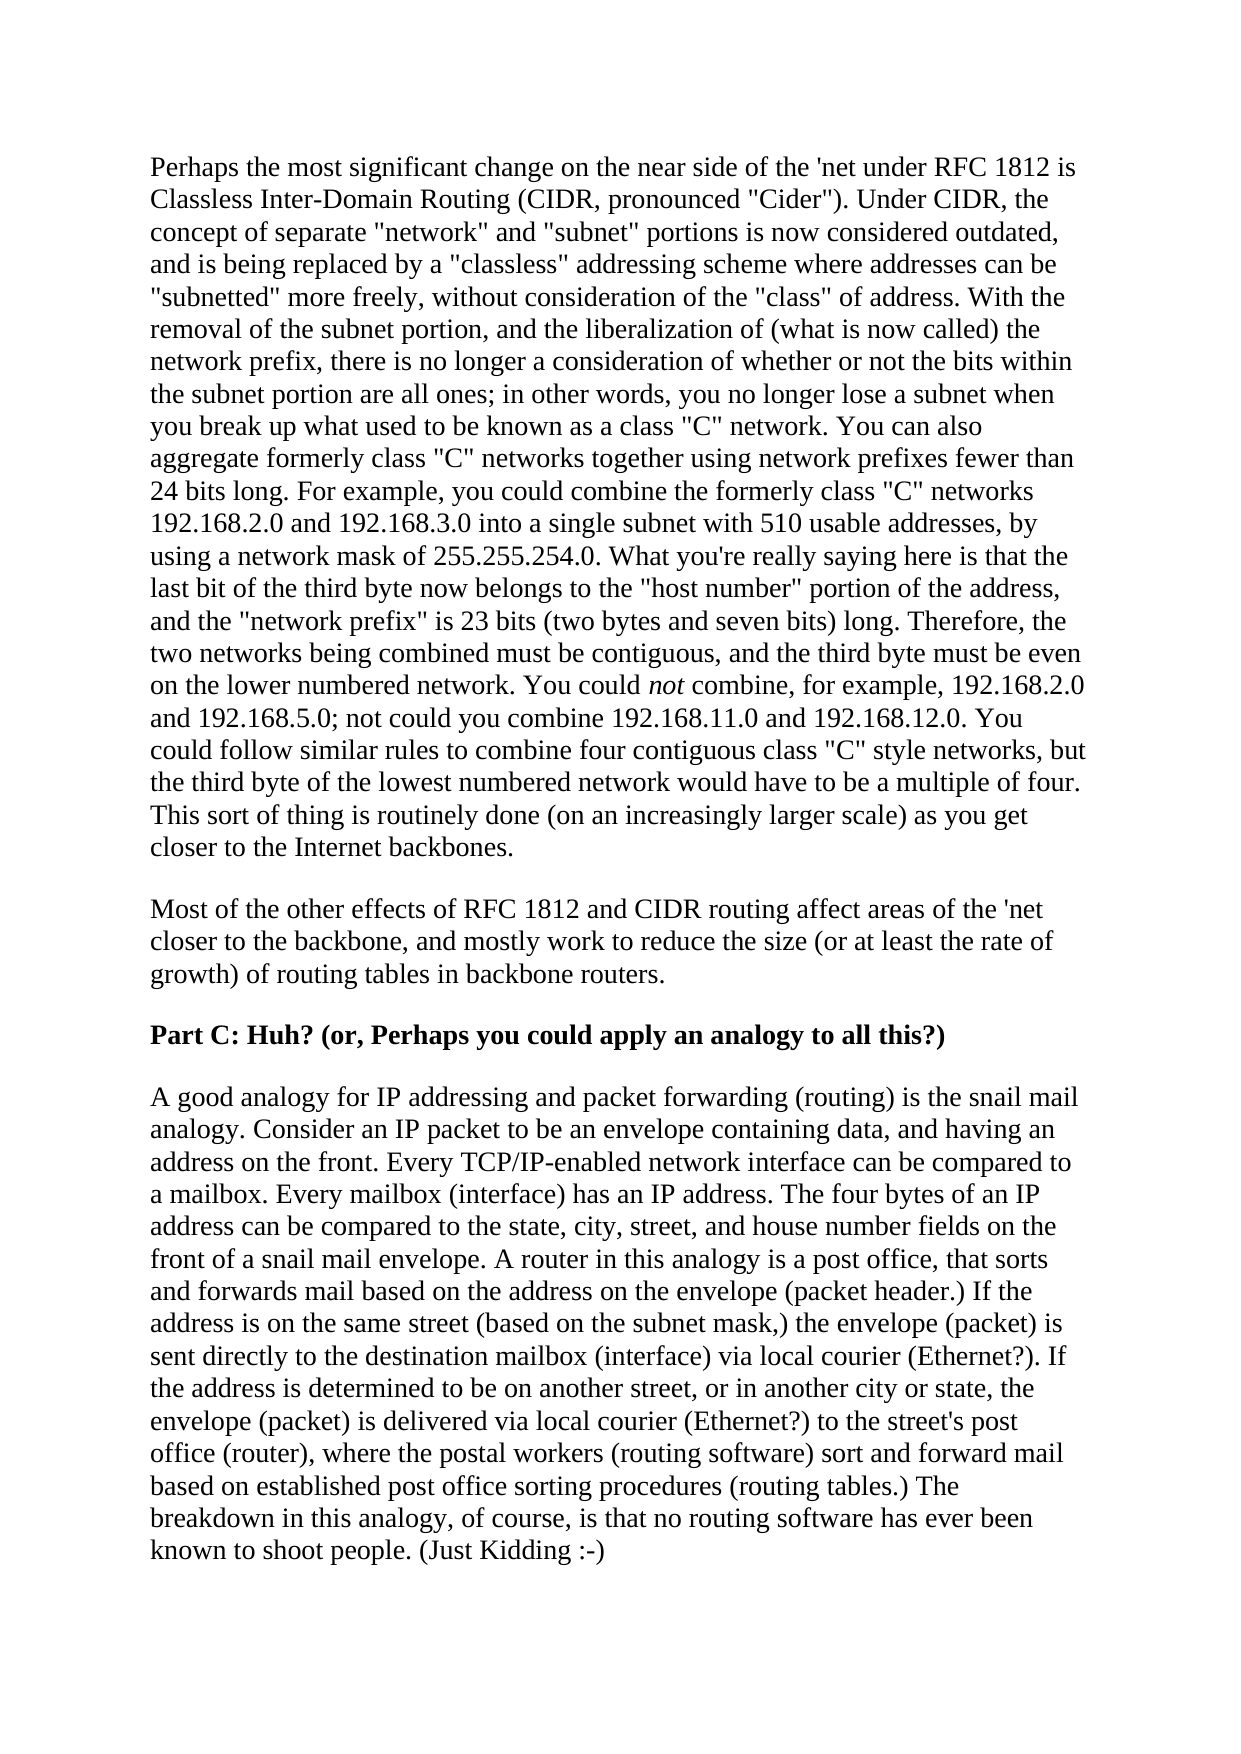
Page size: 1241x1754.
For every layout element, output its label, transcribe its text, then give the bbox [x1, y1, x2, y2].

text Part C: Huh? (or, Perhaps you could apply an analogy to all this?) [150, 1018, 1090, 1051]
text Perhaps the most significant change on the near side of the 'net under RFC 1812 is Classless Inter-Domain Routing (CIDR, pronounced "Cider"). Under CIDR, the concept of separate "network" and "subnet" portions is now considered outdated, and is being replaced by a "classless" addressing scheme where addresses can be "subnetted" more freely, without consideration of the "class" of address. With the removal of the subnet portion, and the liberalization of (what is now called) the network prefix, there is no longer a consideration of whether or not the bits within the subnet portion are all ones; in other words, you no longer lose a subnet when you break up what used to be known as a class "C" network. You can also aggregate formerly class "C" networks together using network prefixes fewer than 24 bits long. For example, you could combine the formerly class "C" networks 192.168.2.0 and 192.168.3.0 into a single subnet with 510 usable addresses, by using a network mask of 255.255.254.0. What you're really saying here is that the last bit of the third byte now belongs to the "host number" portion of the address, and the "network prefix" is 23 bits (two bytes and seven bits) long. Therefore, the two networks being combined must be contiguous, and the third byte must be even on the lower numbered network. You could not combine, for example, 192.168.2.0 and 192.168.5.0; not could you combine 192.168.11.0 and 192.168.12.0. You could follow similar rules to combine four contiguous class "C" style networks, but the third byte of the lowest numbered network would have to be a multiple of four. This sort of thing is routinely done (on an increasingly larger scale) as you get closer to the Internet backbones. [150, 150, 1090, 863]
text A good analogy for IP addressing and packet forwarding (routing) is the snail mail analogy. Consider an IP packet to be an envelope containing data, and having an address on the front. Every TCP/IP-enabled network interface can be compared to a mailbox. Every mailbox (interface) has an IP address. The four bytes of an IP address can be compared to the state, city, street, and house number fields on the front of a snail mail envelope. A router in this analogy is a post office, that sorts and forwards mail based on the address on the envelope (packet header.) If the address is on the same street (based on the subnet mask,) the envelope (packet) is sent directly to the destination mailbox (interface) via local courier (Ethernet?). If the address is determined to be on another street, or in another city or state, the envelope (packet) is delivered via local courier (Ethernet?) to the street's post office (router), where the postal workers (routing software) sort and forward mail based on established post office sorting procedures (routing tables.) The breakdown in this analogy, of course, is that no routing software has ever been known to shoot people. (Just Kidding :-) [150, 1080, 1090, 1566]
text Most of the other effects of RFC 1812 and CIDR routing affect areas of the 'net closer to the backbone, and mostly work to reduce the size (or at least the rate of growth) of routing tables in backbone routers. [150, 892, 1090, 989]
